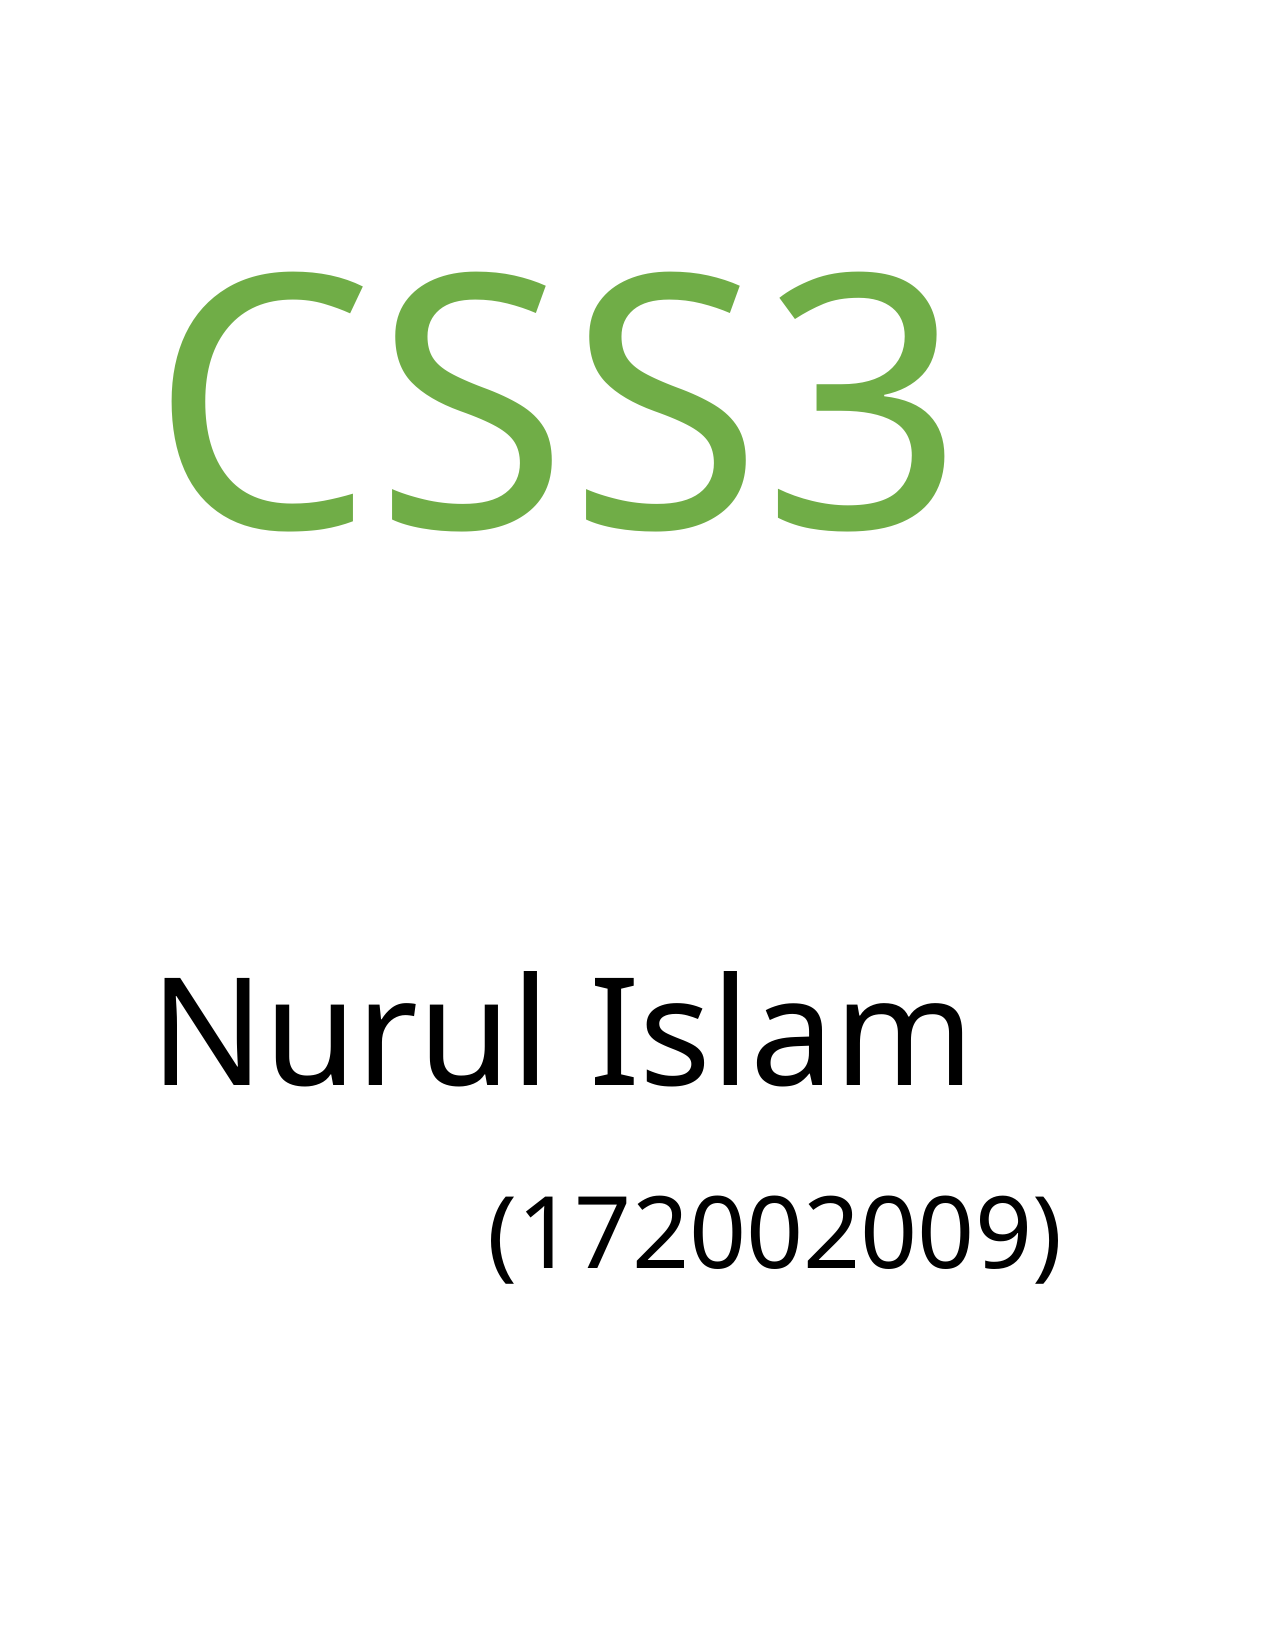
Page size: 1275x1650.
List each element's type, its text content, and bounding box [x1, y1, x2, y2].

text CSS3 [150, 150, 1125, 632]
text (172002009) [150, 1162, 1125, 1298]
text Nurul Islam [150, 925, 1125, 1129]
